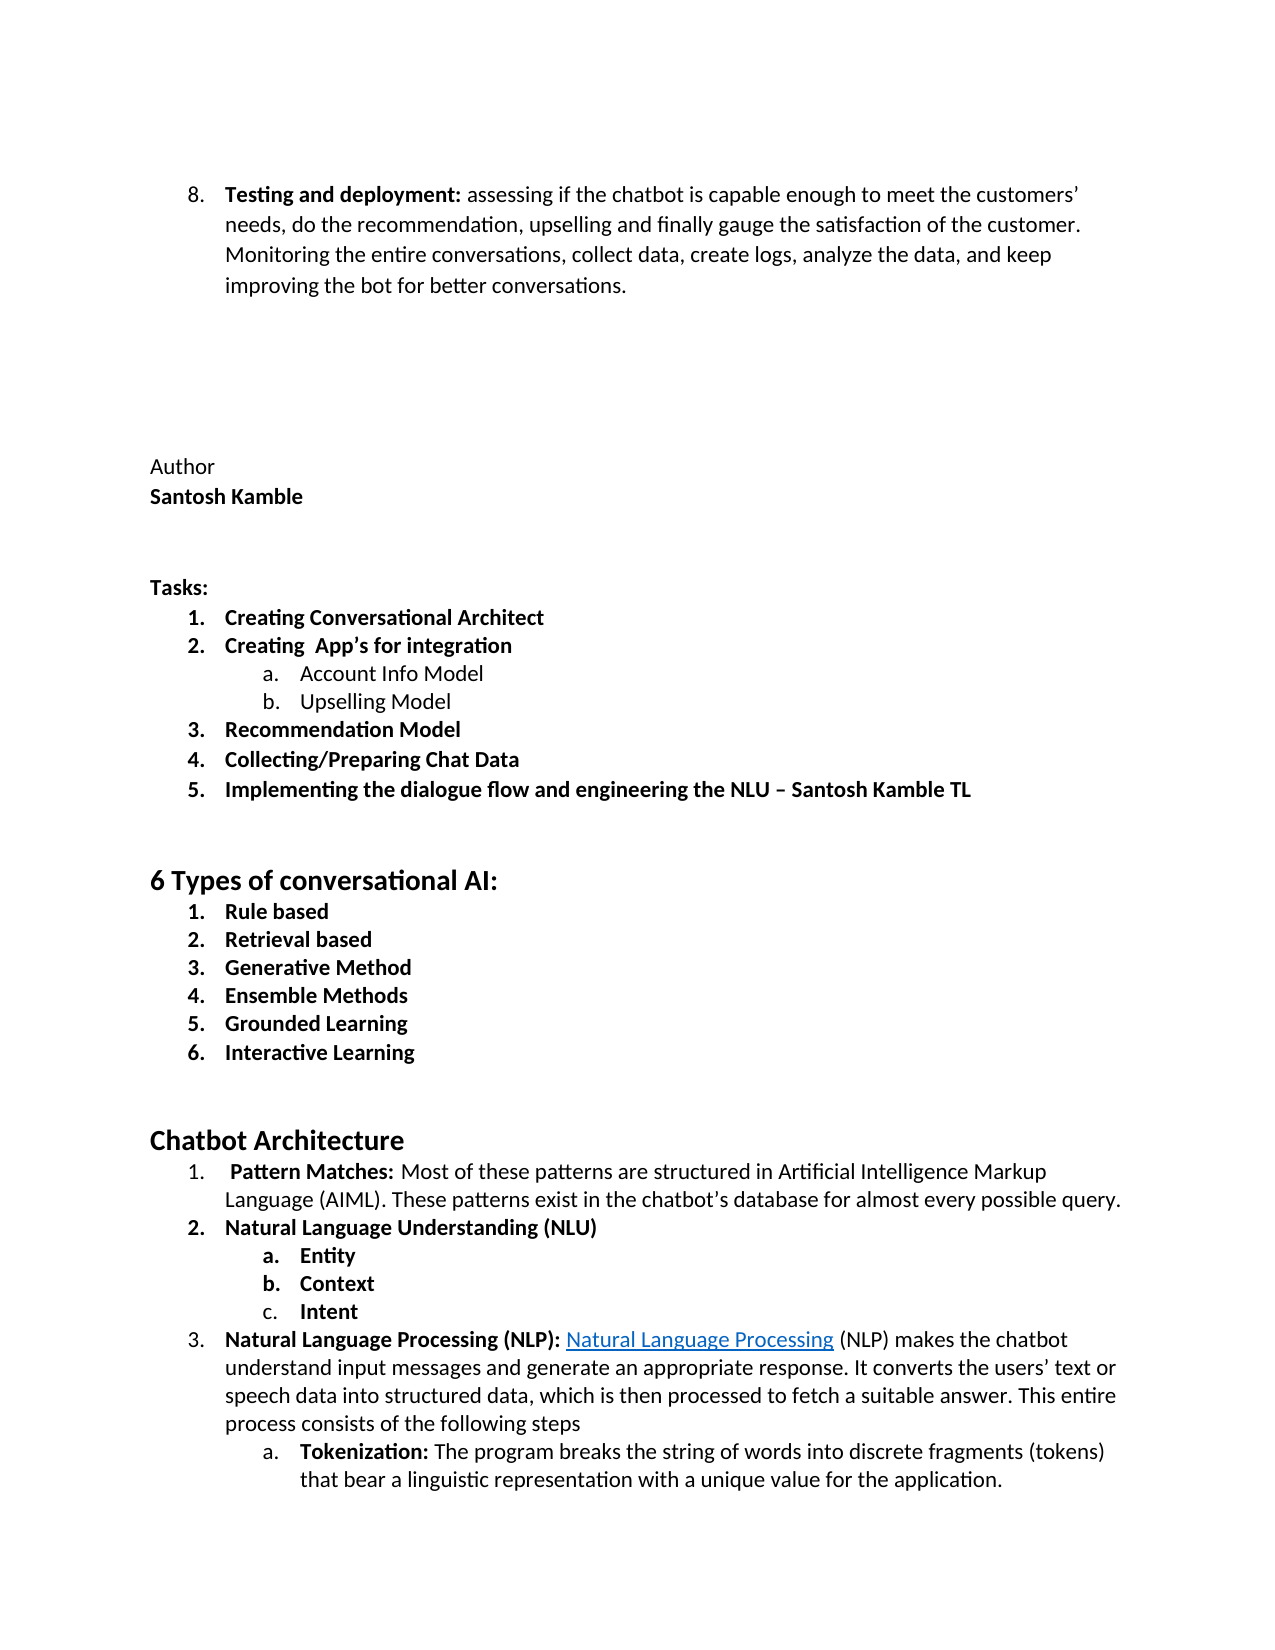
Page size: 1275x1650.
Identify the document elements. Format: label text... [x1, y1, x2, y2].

list Account Info Model [262, 659, 1125, 687]
list Upselling Model [262, 687, 1125, 715]
list Entity [262, 1241, 1125, 1269]
list Context [262, 1269, 1125, 1297]
list Interactive Learning [187, 1038, 1125, 1066]
list Implementing the dialogue flow and engineering the NLU – Santosh Kamble TL [187, 776, 1125, 804]
list Testing and deployment: assessing if the chatbot is capable enough to meet the customers’ needs, do the recommendation, upselling and finally gauge the satisfaction of the customer. Monitoring the entire conversations, collect data, create logs, analyze the data, and keep improving the bot for better conversations. [187, 180, 1125, 299]
text Tasks: [150, 573, 1125, 601]
list Collecting/Preparing Chat Data [187, 745, 1125, 773]
list Rule based [187, 897, 1125, 926]
list Pattern Matches: Most of these patterns are structured in Artificial Intelligence Markup Language (AIML). These patterns exist in the chatbot’s database for almost every possible query. [187, 1157, 1125, 1213]
list Creating Conversational Architect [187, 603, 1125, 631]
text Santosh Kamble [150, 482, 1125, 510]
list Retrieval based [187, 926, 1125, 953]
list Tokenization: The program breaks the string of words into discrete fragments (tokens) that bear a linguistic representation with a unique value for the application. [262, 1437, 1125, 1493]
list Natural Language Processing (NLP): Natural Language Processing (NLP) makes the chatbot understand input messages and generate an appropriate response. It converts the users’ text or speech data into structured data, which is then processed to fetch a suitable answer. This entire process consists of the following steps [187, 1325, 1125, 1437]
list Creating App’s for integration [187, 631, 1125, 659]
list Recommendation Model [187, 715, 1125, 743]
text 6 Types of conversational AI: [150, 862, 1125, 897]
list Ensemble Methods [187, 982, 1125, 1009]
text Author [150, 452, 1125, 480]
list Natural Language Understanding (NLU) [187, 1213, 1125, 1241]
list Intent [262, 1297, 1125, 1325]
list Grounded Learning [187, 1009, 1125, 1038]
text Chatbot Architecture [150, 1122, 1125, 1157]
list Generative Method [187, 953, 1125, 982]
